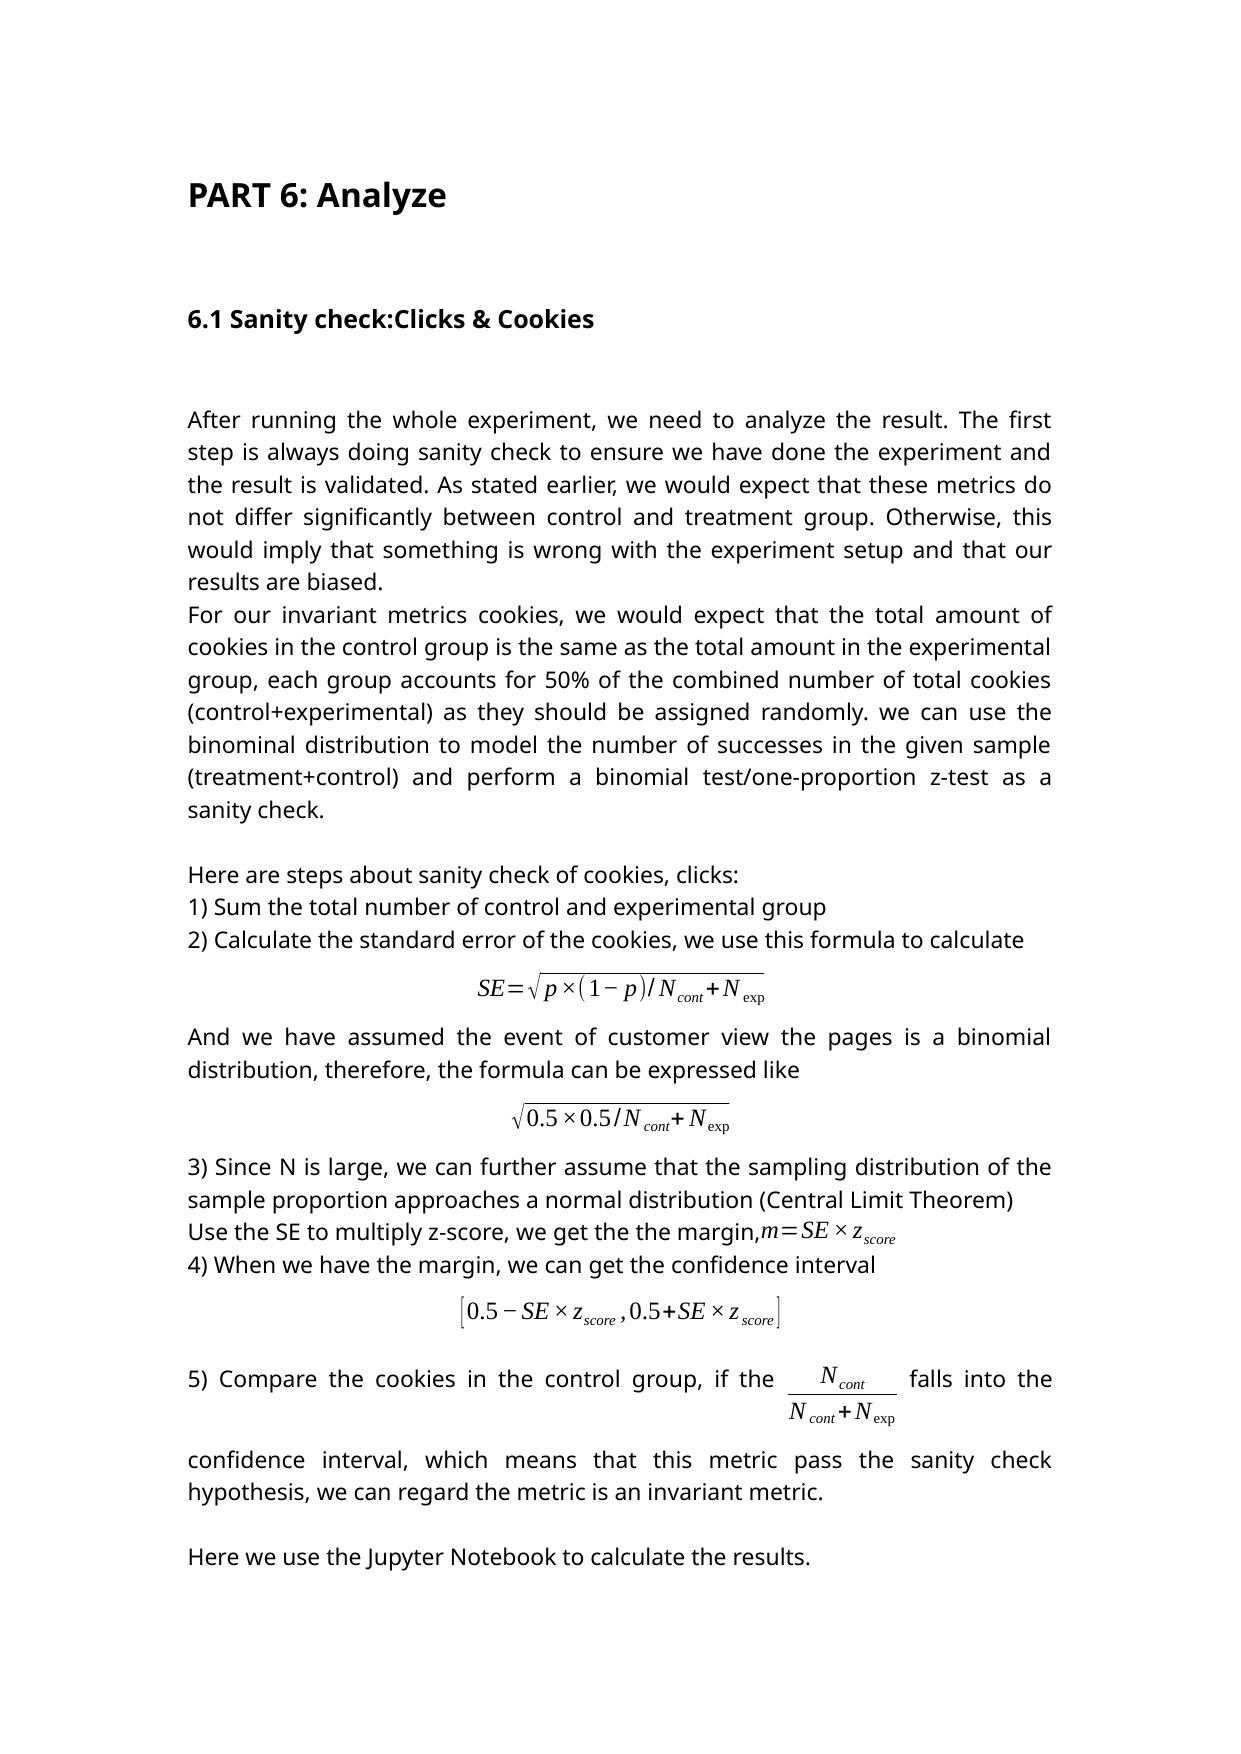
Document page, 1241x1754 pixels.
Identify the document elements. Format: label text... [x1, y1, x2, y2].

subtitle 6.1 Sanity check:Clicks & Cookies [187, 287, 1053, 352]
list After running the whole experiment, we need to analyze the result. The first step is always doing sanity check to ensure we have done the experiment and the result is validated. As stated earlier, we would expect that these metrics do not differ significantly between control and treatment group. Otherwise, this would imply that something is wrong with the experiment setup and that our results are biased. [187, 403, 1053, 598]
subtitle PART 6: Analyze [187, 162, 1053, 227]
list 3) Since N is large, we can further assume that the sampling distribution of the sample proportion approaches a normal distribution (Central Limit Theorem) [187, 1151, 1053, 1216]
list 5) Compare the cookies in the control group, if the falls into the confidence interval, which means that this metric pass the sanity check hypothesis, we can regard the metric is an invariant metric. [187, 1346, 1053, 1508]
list When we have the margin, we can get the confidence interval [187, 1248, 1053, 1281]
list Calculate the standard error of the cookies, we use this formula to calculate [187, 923, 1053, 956]
list Use the SE to multiply z-score, we get the the margin, [187, 1216, 1053, 1248]
list Here are steps about sanity check of cookies, clicks: [187, 858, 1053, 891]
list For our invariant metrics cookies, we would expect that the total amount of cookies in the control group is the same as the total amount in the experimental group, each group accounts for 50% of the combined number of total cookies (control+experimental) as they should be assigned randomly. we can use the binominal distribution to model the number of successes in the given sample (treatment+control) and perform a binomial test/one-proportion z-test as a sanity check. [187, 598, 1053, 826]
list And we have assumed the event of customer view the pages is a binomial distribution, therefore, the formula can be expressed like [187, 1021, 1053, 1086]
text Here we use the Jupyter Notebook to calculate the results. [187, 1541, 1053, 1573]
list Sum the total number of control and experimental group [187, 891, 1053, 923]
